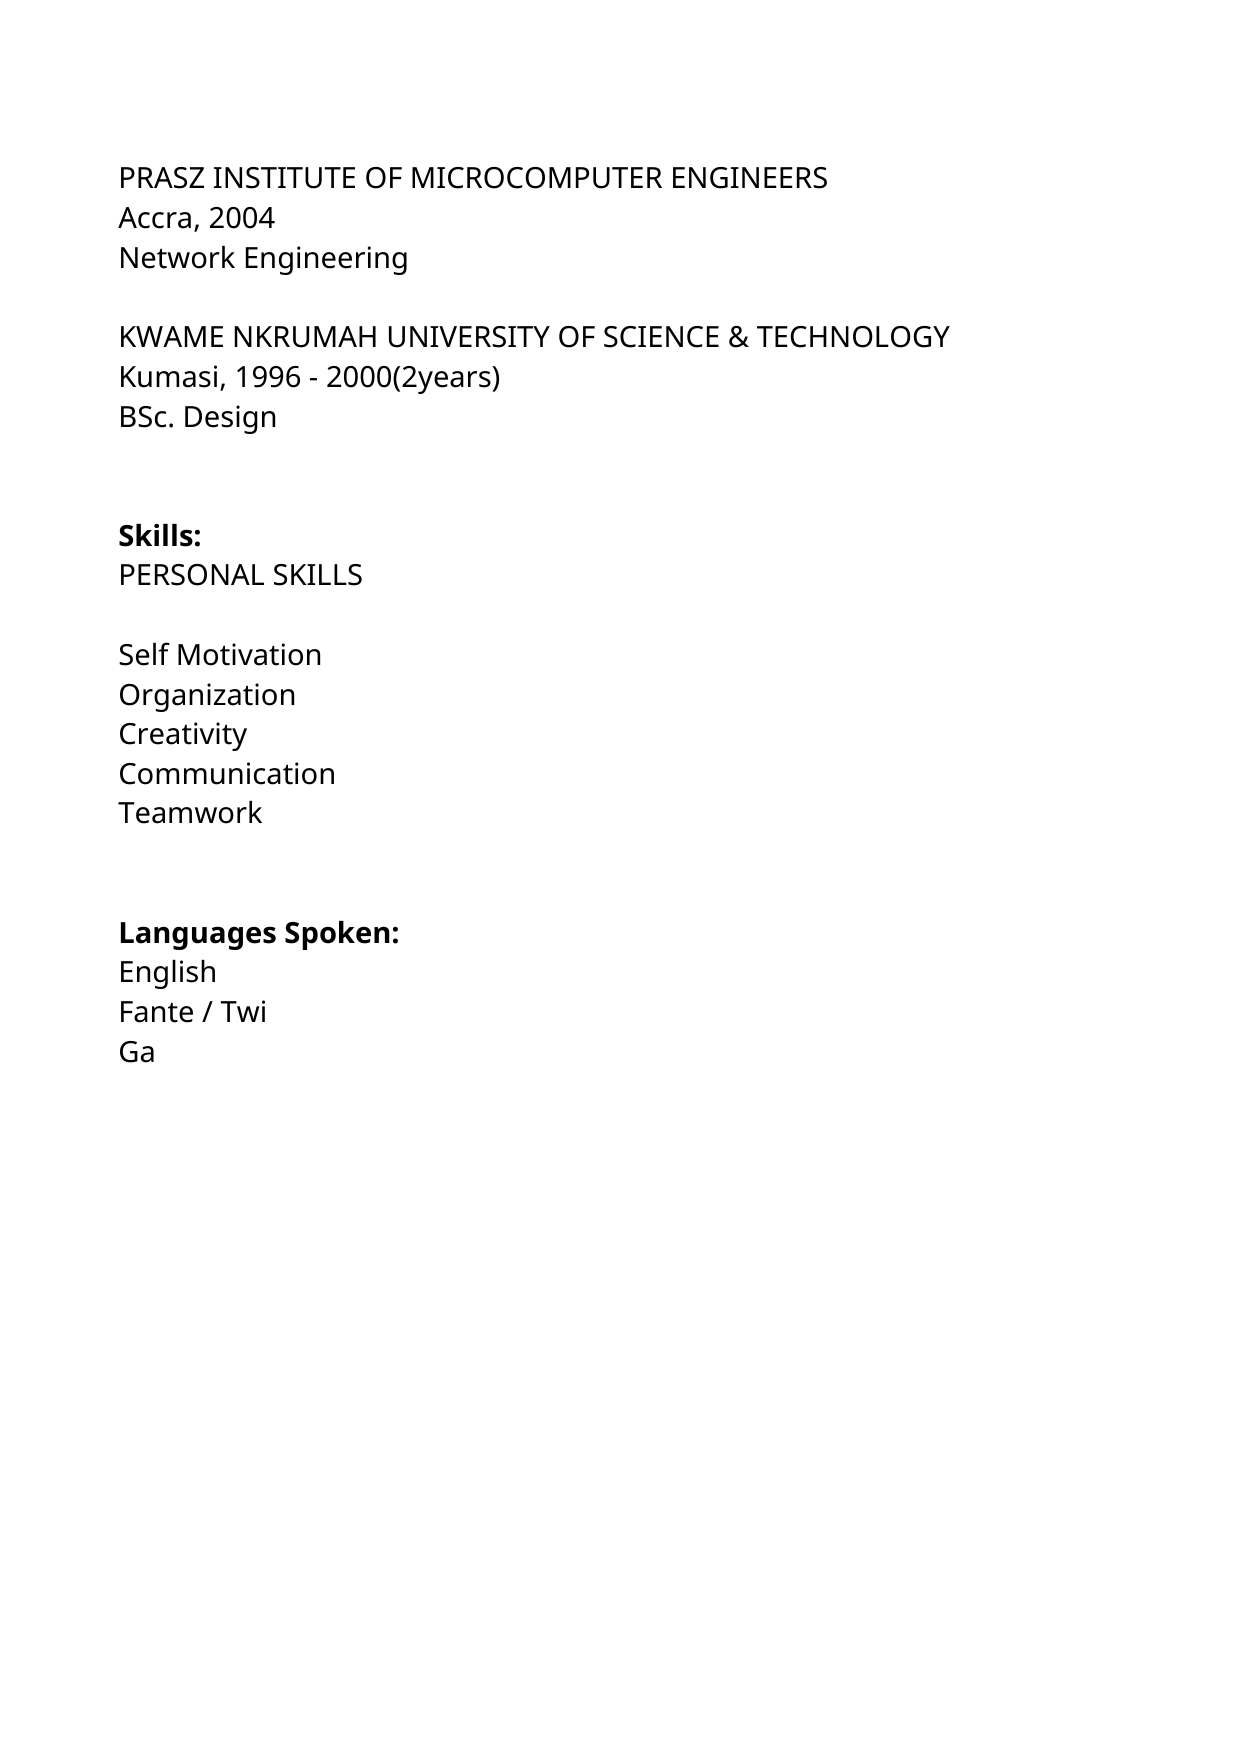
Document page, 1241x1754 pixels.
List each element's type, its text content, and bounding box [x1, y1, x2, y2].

text PRASZ INSTITUTE OF MICROCOMPUTER ENGINEERS [118, 158, 1122, 197]
text Languages Spoken: [118, 912, 1122, 952]
text Teamwork [118, 793, 1122, 832]
text Creativity [118, 713, 1122, 753]
text KWAME NKRUMAH UNIVERSITY OF SCIENCE & TECHNOLOGY [118, 317, 1122, 356]
text English [118, 952, 1122, 991]
text Network Engineering [118, 237, 1122, 277]
text Accra, 2004 [118, 197, 1122, 237]
text Self Motivation [118, 634, 1122, 674]
text Communication [118, 753, 1122, 793]
text Skills: [118, 515, 1122, 555]
text Ga [118, 1031, 1122, 1071]
text BSc. Design [118, 396, 1122, 436]
text Organization [118, 674, 1122, 713]
text PERSONAL SKILLS [118, 555, 1122, 594]
text Kumasi, 1996 - 2000(2years) [118, 356, 1122, 396]
text Fante / Twi [118, 991, 1122, 1031]
